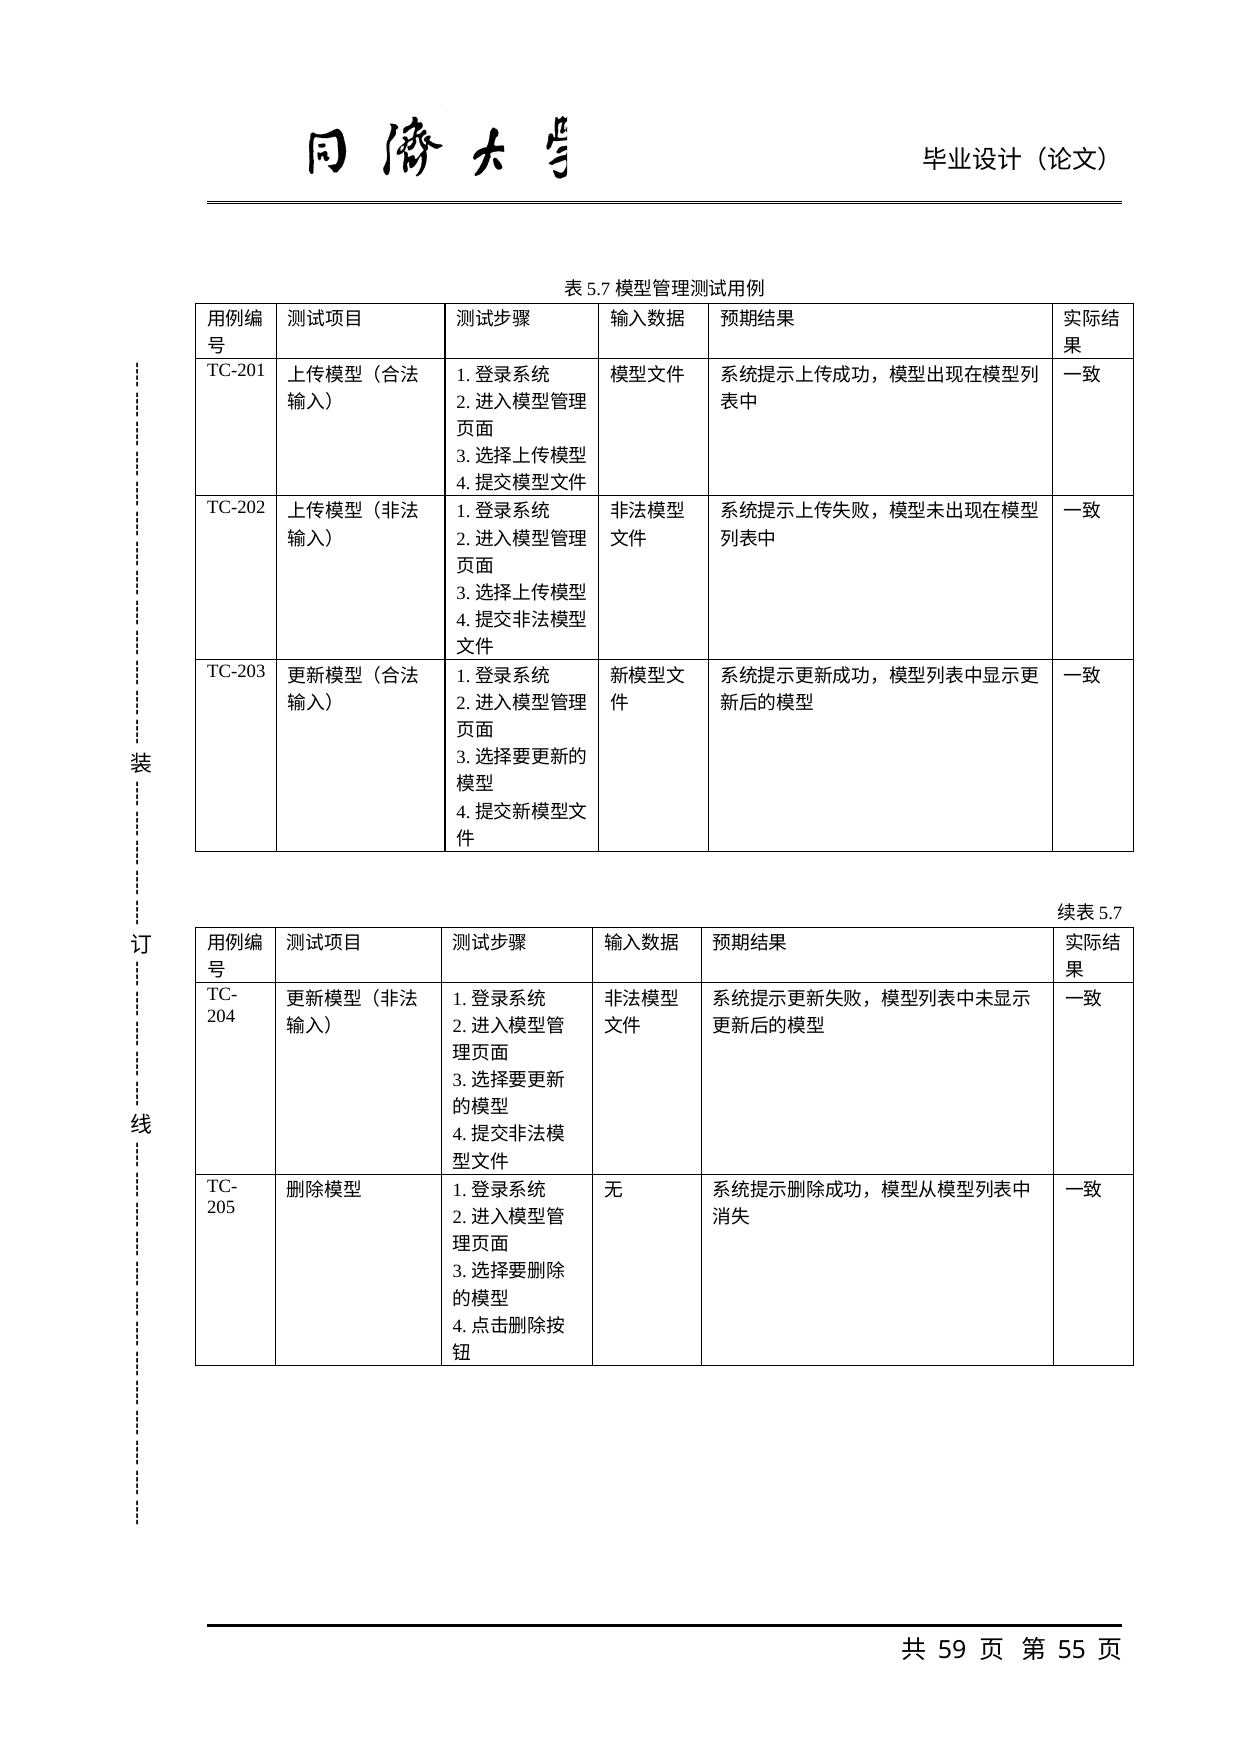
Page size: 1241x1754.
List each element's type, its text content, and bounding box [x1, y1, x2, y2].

table_cell 1. 登录系统 2. 进入模型管理页面 3. 选择要更新的模型 4. 提交非法模型文件 [442, 983, 592, 1173]
table_cell 无 [593, 1175, 701, 1365]
table_header 测试项目 [277, 304, 444, 358]
table_header 实际结果 [1053, 304, 1133, 358]
table_cell TC-202 [196, 496, 276, 659]
table_cell 系统提示删除成功，模型从模型列表中消失 [702, 1175, 1053, 1365]
table_header 测试步骤 [446, 304, 598, 358]
table_cell 删除模型 [276, 1175, 441, 1365]
table_cell 上传模型（非法输入） [277, 496, 444, 659]
table_cell 一致 [1053, 359, 1133, 495]
picture [287, 106, 568, 185]
table_cell 一致 [1054, 1175, 1133, 1365]
table_header 输入数据 [593, 928, 701, 982]
table_cell 新模型文件 [599, 660, 708, 851]
table_cell TC-204 [196, 983, 275, 1173]
table_header 预期结果 [702, 928, 1053, 982]
table_cell 1. 登录系统 2. 进入模型管理页面 3. 选择上传模型 4. 提交模型文件 [446, 359, 598, 495]
table_cell 模型文件 [599, 359, 708, 495]
table_cell 一致 [1053, 660, 1133, 851]
table_cell TC-201 [196, 359, 276, 495]
table_header 预期结果 [709, 304, 1052, 358]
table_cell 系统提示更新成功，模型列表中显示更新后的模型 [709, 660, 1052, 851]
table_cell 非法模型文件 [599, 496, 708, 659]
table_header 输入数据 [599, 304, 708, 358]
table_cell TC-205 [196, 1175, 275, 1365]
table_header 用例编号 [196, 304, 276, 358]
text 表5.7 模型管理测试用例 [207, 265, 1122, 303]
text 续表5.7 [207, 889, 1122, 927]
table_cell 1. 登录系统 2. 进入模型管理页面 3. 选择要更新的模型 4. 提交新模型文件 [446, 660, 598, 851]
table_header 测试步骤 [442, 928, 592, 982]
table_cell 上传模型（合法输入） [277, 359, 444, 495]
table_cell 系统提示更新失败，模型列表中未显示更新后的模型 [702, 983, 1053, 1173]
table_cell 非法模型文件 [593, 983, 701, 1173]
table_cell 一致 [1054, 983, 1133, 1173]
table_cell 系统提示上传成功，模型出现在模型列表中 [709, 359, 1052, 495]
table_header 测试项目 [276, 928, 441, 982]
table_cell 1. 登录系统 2. 进入模型管理页面 3. 选择上传模型 4. 提交非法模型文件 [446, 496, 598, 659]
table_cell 更新模型（非法输入） [276, 983, 441, 1173]
table_header 用例编号 [196, 928, 275, 982]
table_cell 更新模型（合法输入） [277, 660, 444, 851]
table_cell 系统提示上传失败，模型未出现在模型列表中 [709, 496, 1052, 659]
table_cell TC-203 [196, 660, 276, 851]
table_cell 1. 登录系统 2. 进入模型管理页面 3. 选择要删除的模型 4. 点击删除按钮 [442, 1175, 592, 1365]
table_header 实际结果 [1054, 928, 1133, 982]
table_cell 一致 [1053, 496, 1133, 659]
